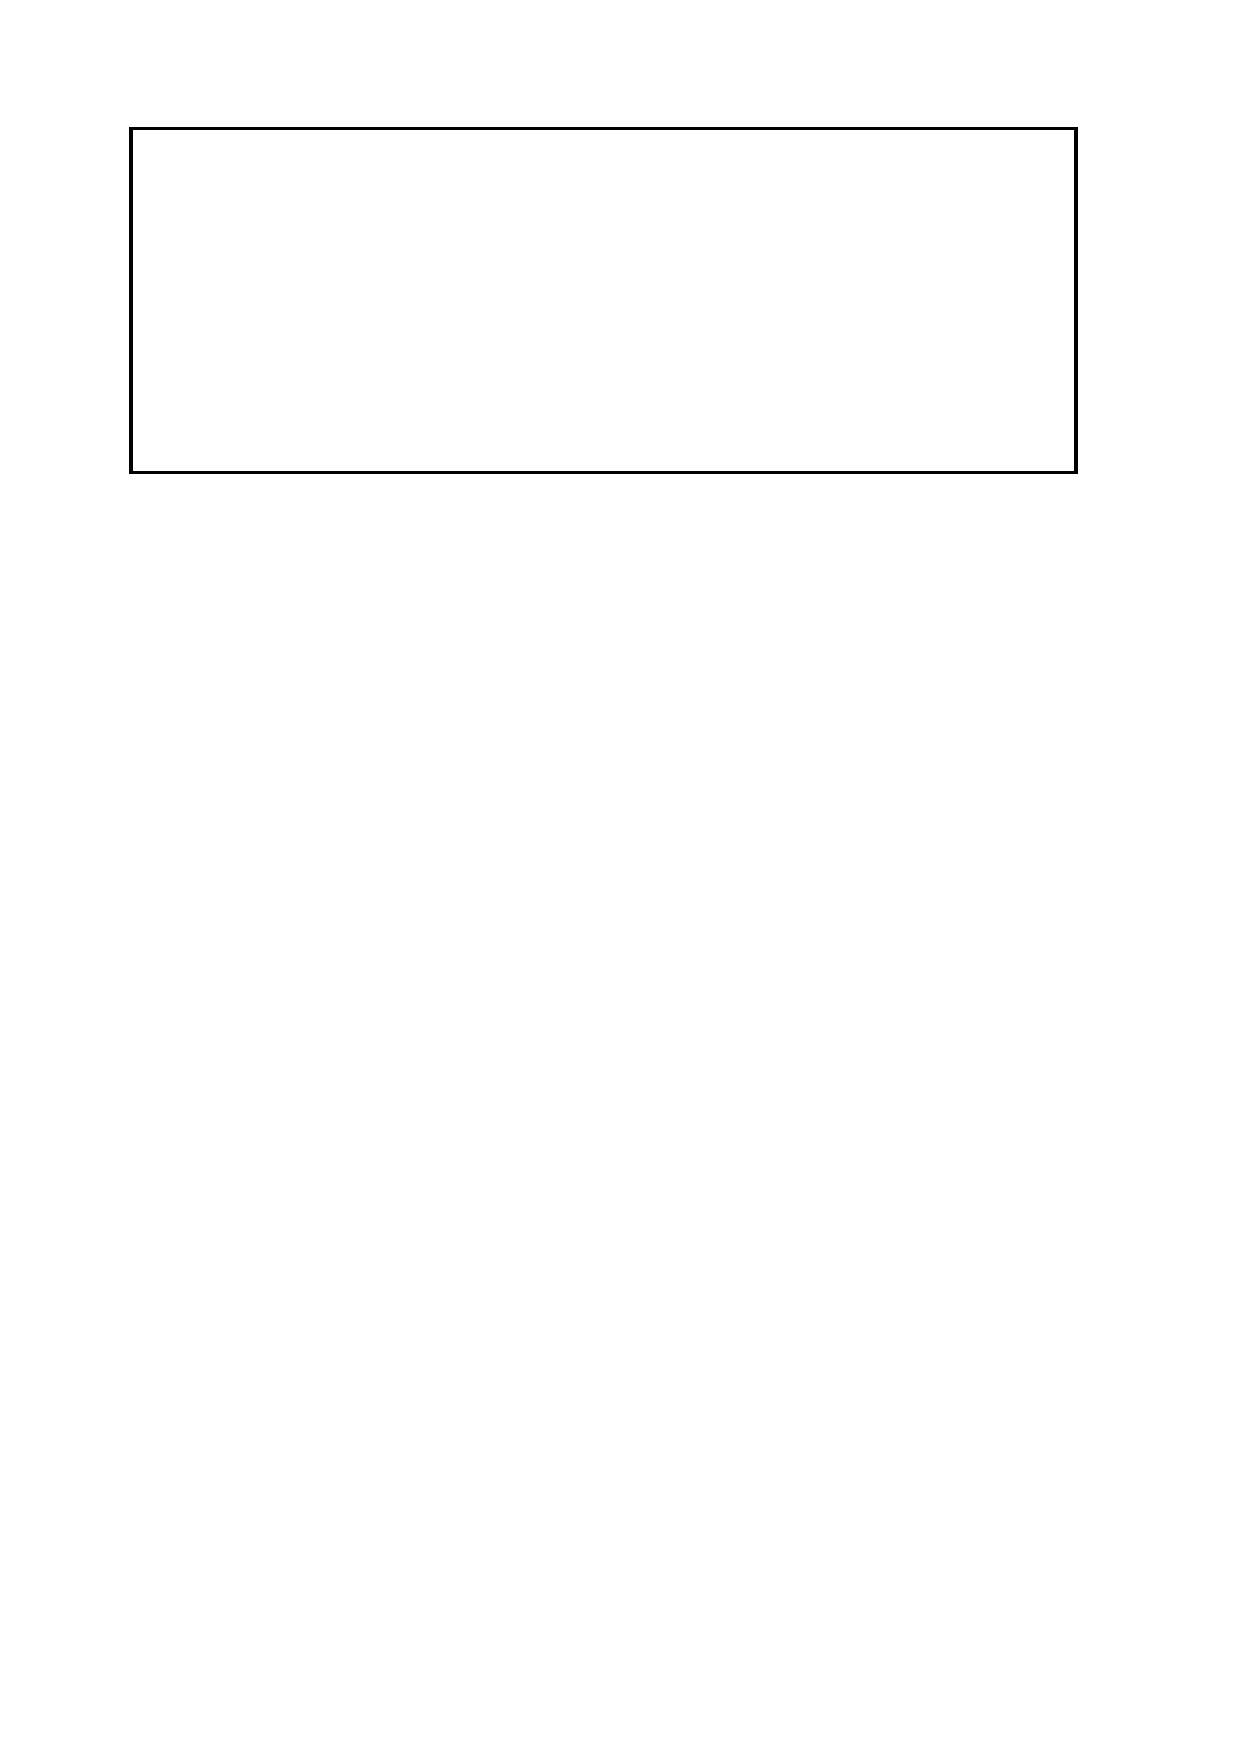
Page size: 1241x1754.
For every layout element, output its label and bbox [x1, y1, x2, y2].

table_cell [133, 130, 1074, 471]
